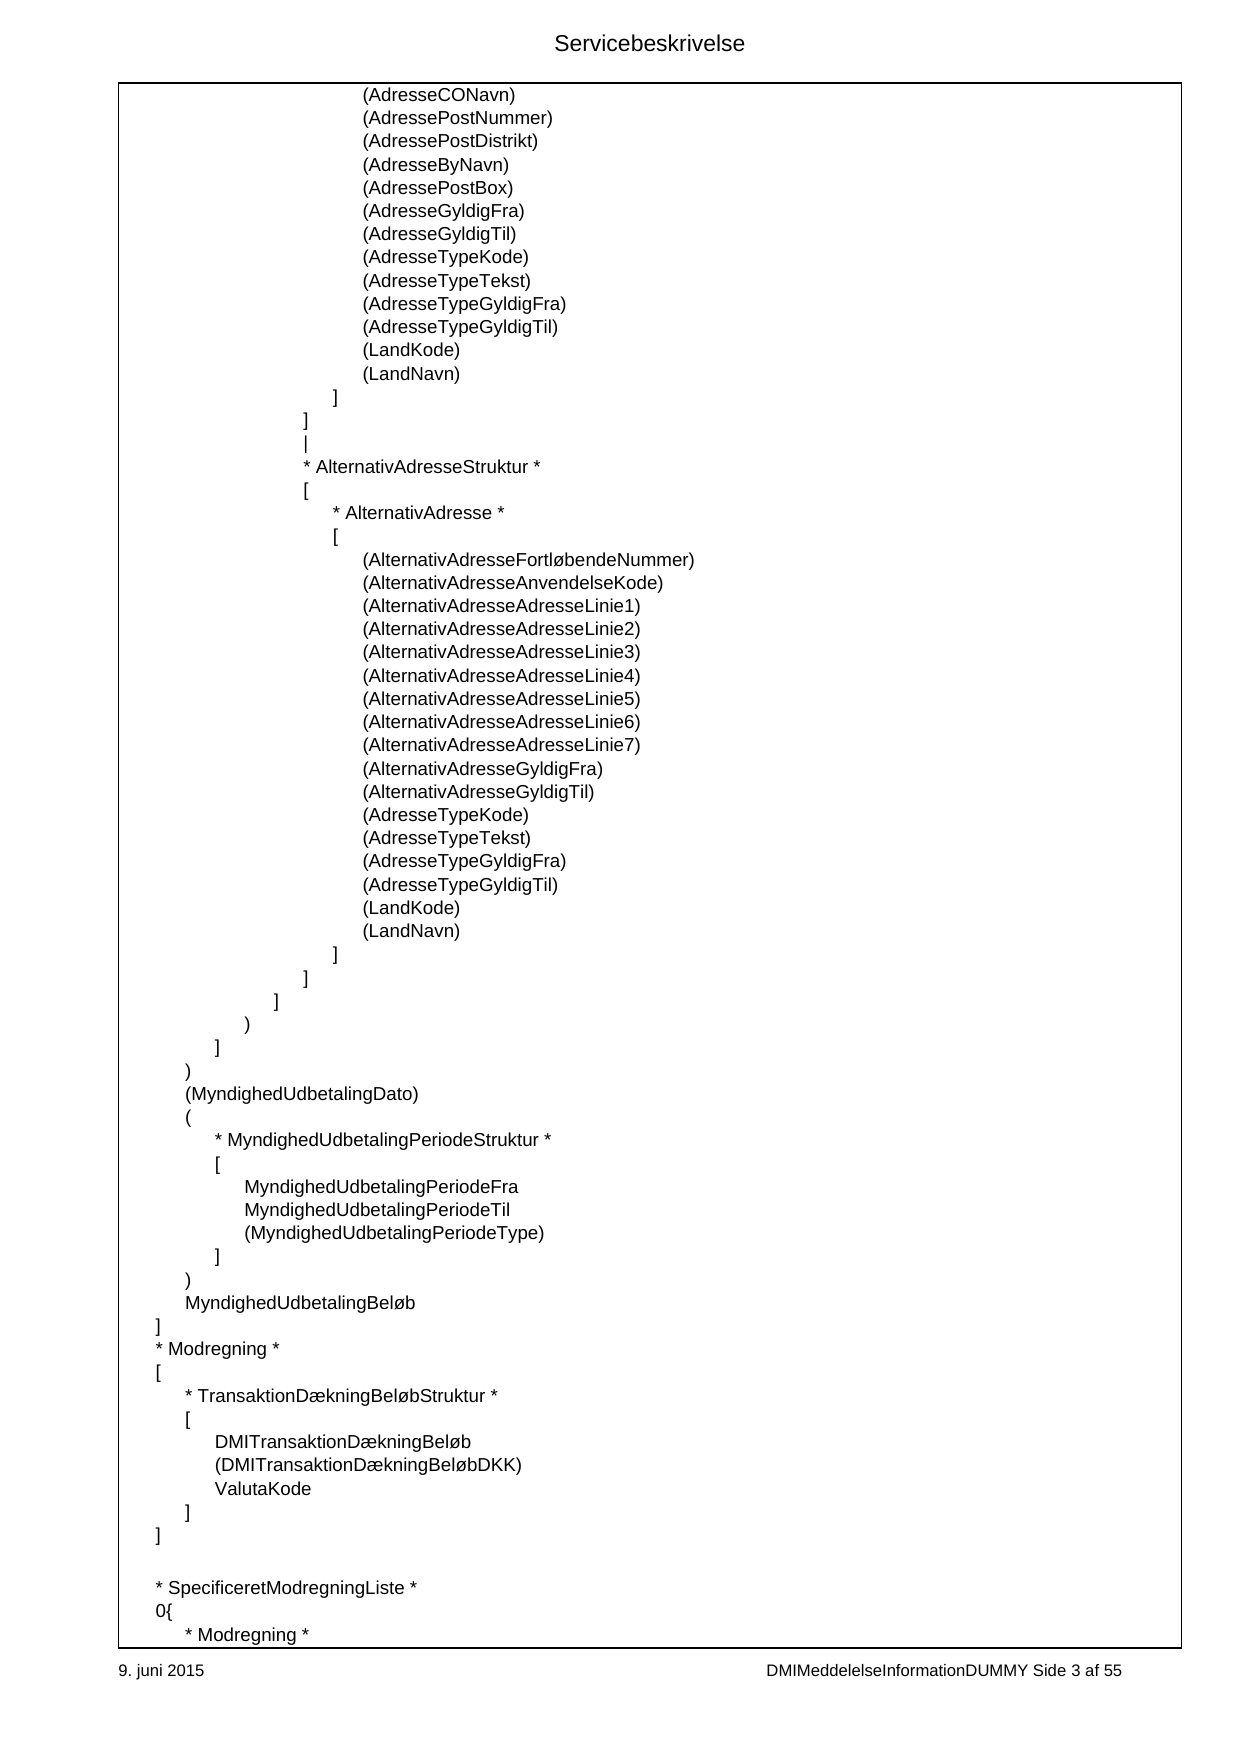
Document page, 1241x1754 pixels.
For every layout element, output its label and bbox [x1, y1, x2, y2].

table_cell [119, 84, 1181, 1647]
